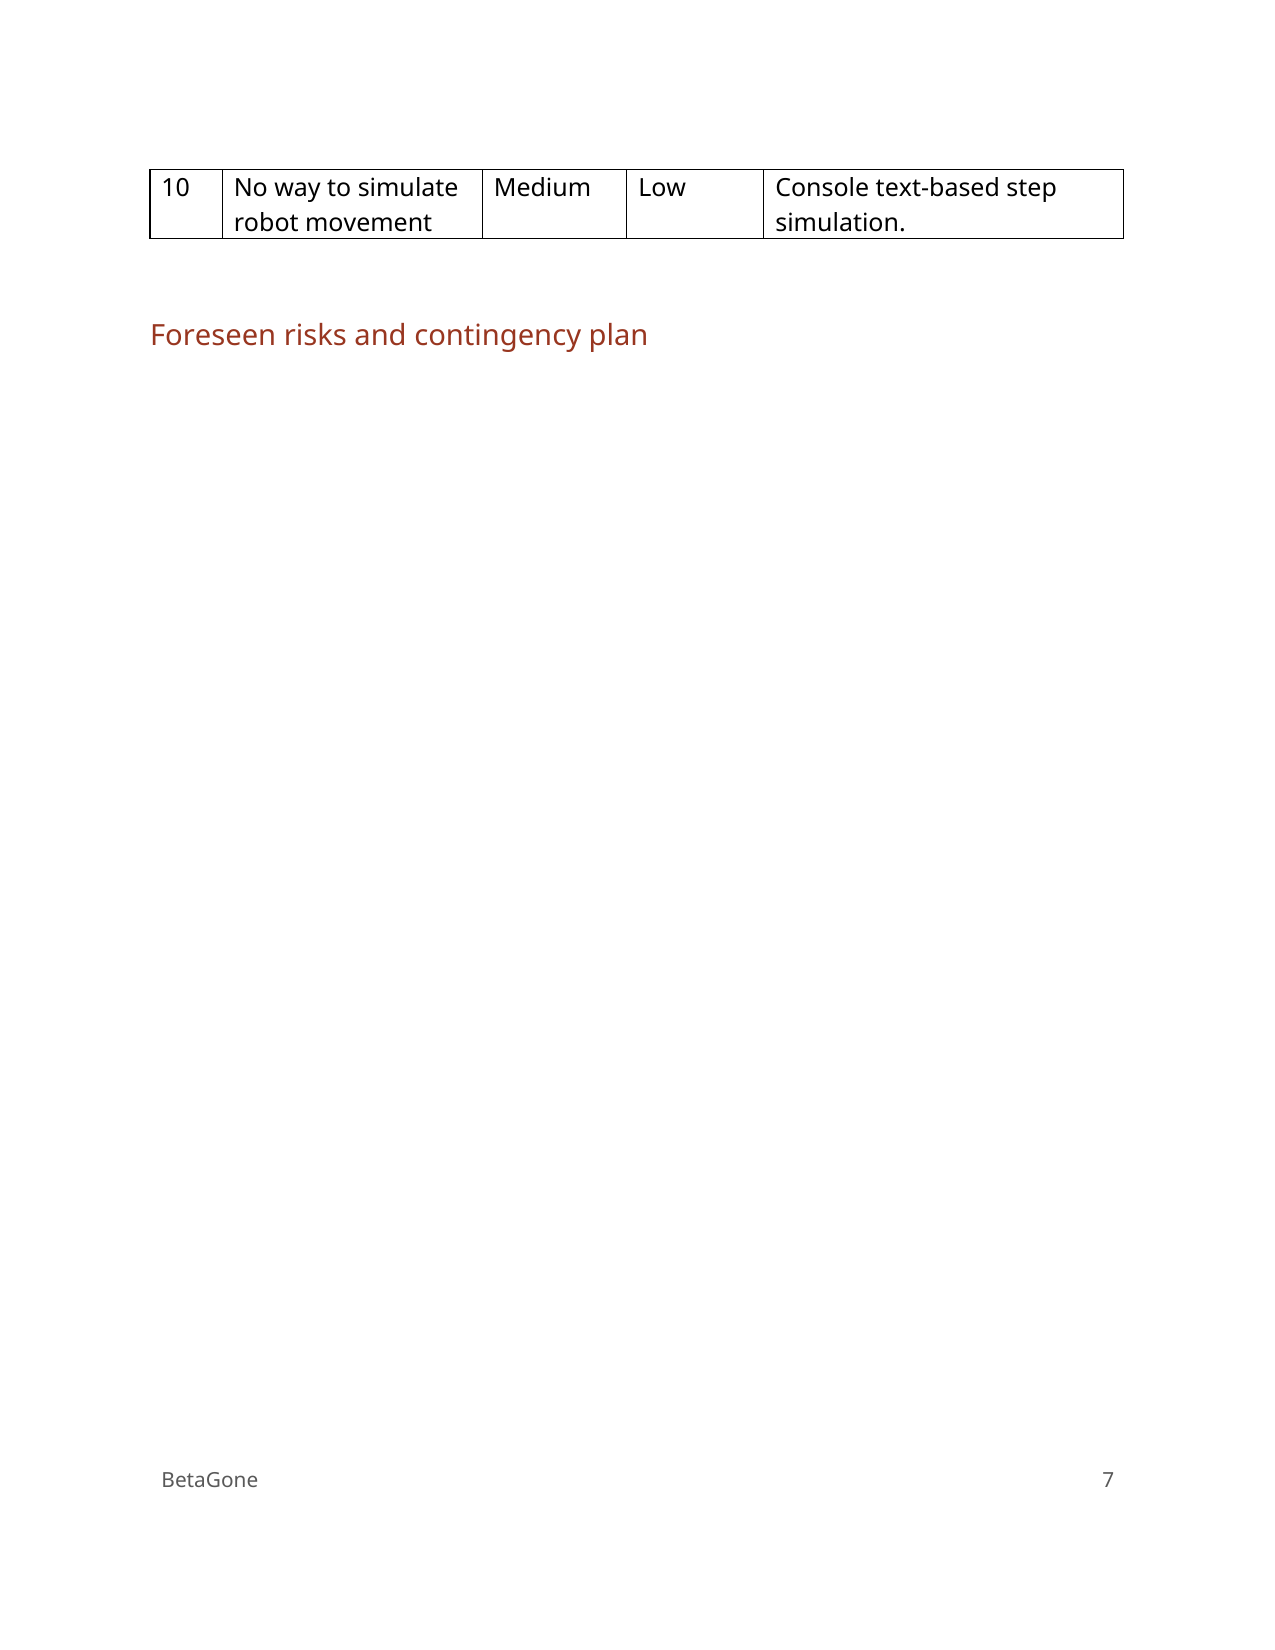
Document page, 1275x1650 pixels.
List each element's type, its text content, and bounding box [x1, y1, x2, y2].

table_cell Low [627, 170, 763, 238]
table_cell 10 [151, 170, 222, 238]
table_cell Medium [483, 170, 626, 238]
table_cell Console text-based step simulation. [764, 170, 1123, 238]
subtitle Foreseen risks and contingency plan [150, 314, 1125, 354]
table_cell No way to simulate robot movement [223, 170, 482, 238]
